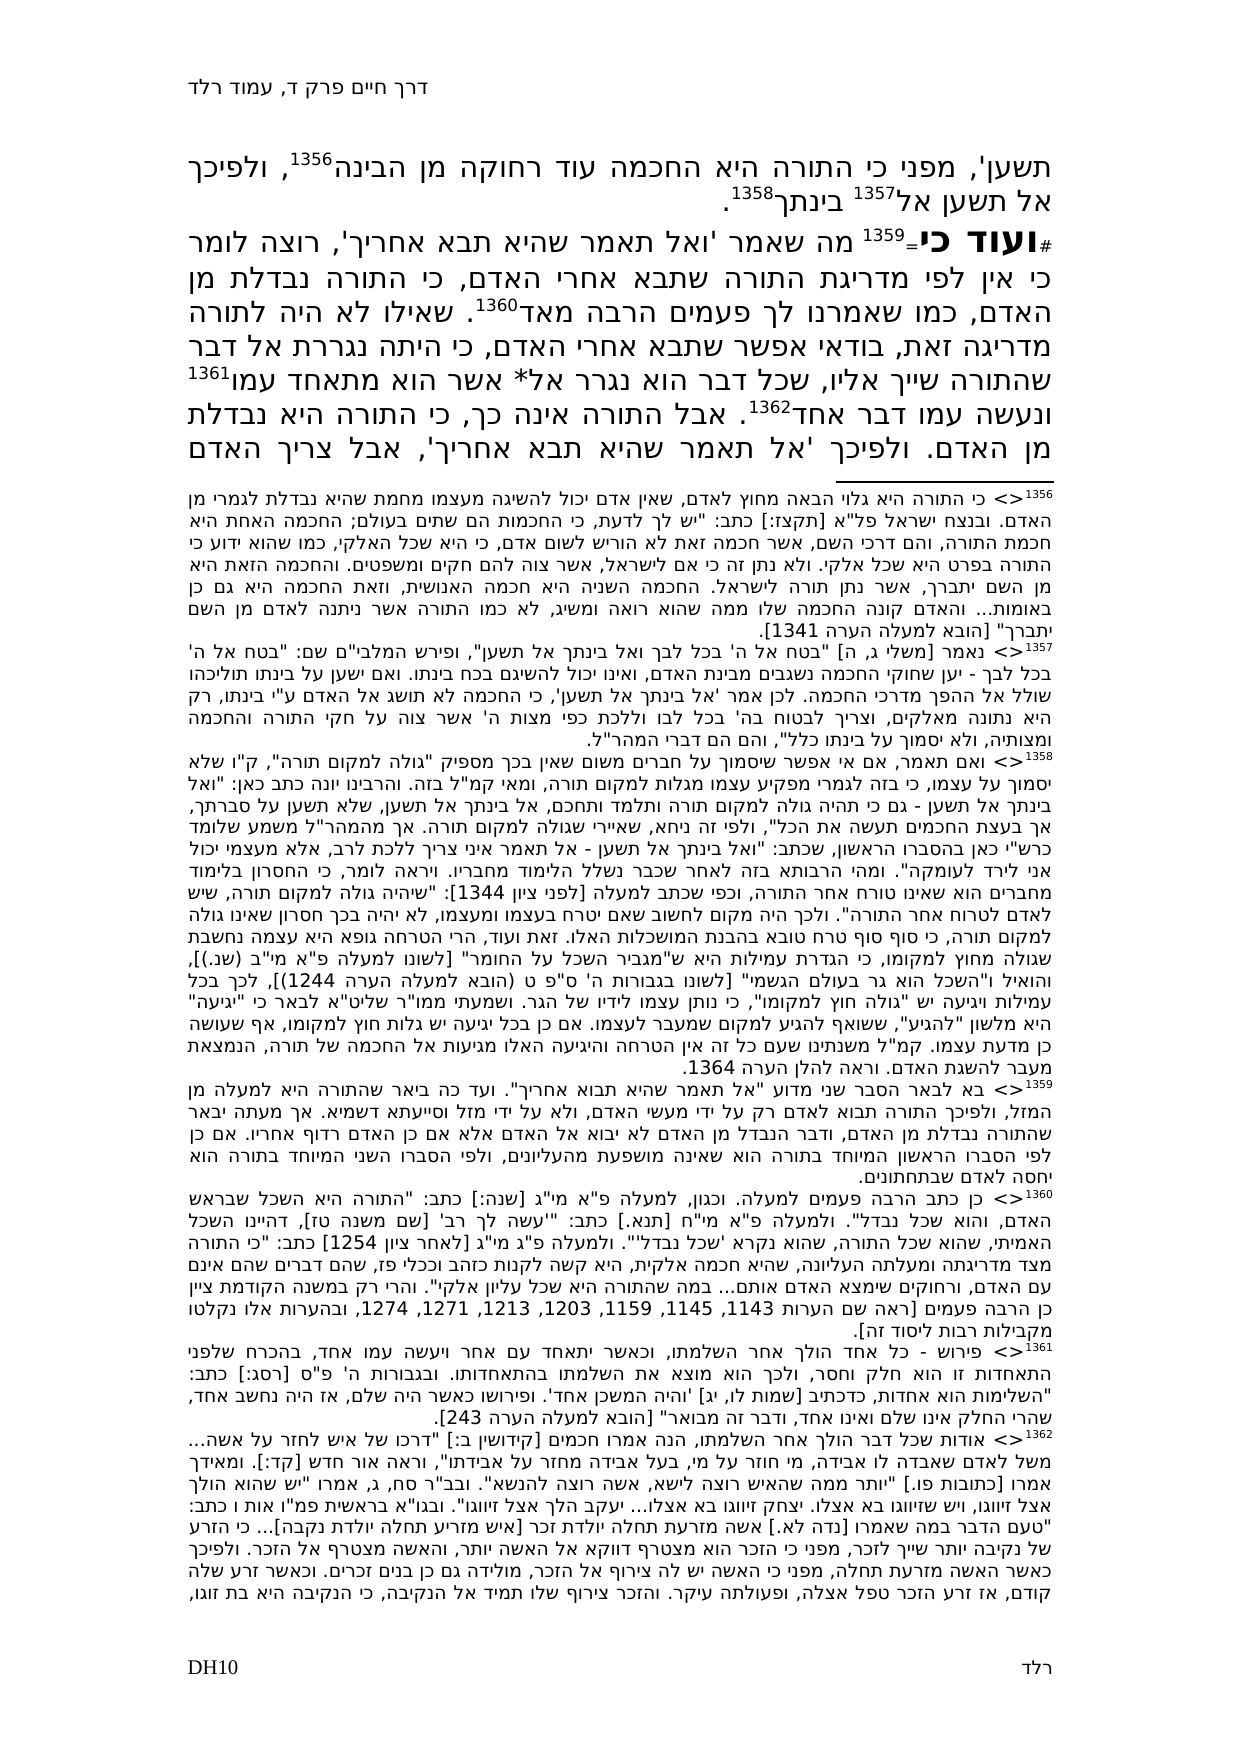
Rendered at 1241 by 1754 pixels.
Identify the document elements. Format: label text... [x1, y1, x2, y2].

text #ועוד כי= מה שאמר 'ואל תאמר שהיא תבא אחריך', רוצה לומר כי אין לפי מדריגת התורה שתבא אחרי האדם, כי התורה נבדלת מן האדם, כמו שאמרנו לך פעמים הרבה מאד. שאילו לא היה לתורה מדריגה זאת, בודאי אפשר שתבא אחרי האדם, כי היתה נגררת אל דבר שהתורה שייך אליו, שכל דבר הוא נגרר אל* אשר הוא מתאחד עמו ונעשה עמו דבר אחד. אבל התורה אינה כך, כי התורה היא נבדלת מן האדם. ולפיכך 'אל תאמר שהיא תבא אחריך', אבל צריך האדם שיהיה גולה אחריה, כמו מי שהוא גולה אחר דבר שהוא נבדל ממנו. ואל יאמר הרי התורה עמי, שאני יכול להוציא דבר משכלי, שהרי הנבון מוציא דבר מתוך דבר, על זה אמר 'ואל בינתך אל תשען'. וכמו שבארנו למעלה (משנה יד) על כתר תורה, כי לפי מדריגת ומעלת הכתר הזאת כתיב אצל זר הארון (שמות כה, יא) "עליו", ולא כתיב "לו", כמו שכתוב בזר השלחן (שמות כה, כד) ובזר המזבח (שמות ל, ג). ללמד כי התורה היא נבדלת מן בעל הכתר, כי השכל נבדל מן האדם, ושייך בזה "עליו". וכן מזה הטעם עצמו אין התורה באה אצל אחד, כי אין לתורה הקשור והחבור עם האדם כלל עד שתהיה התורה עם האדם קשור אחד. ולכך אמרו (מגילה ו:) 'מצאתי ולא יגעתי אל תאמן', שאין התורה נמשכת אחר האדם, אבל צריך האדם שימשך אחריה. ושני דברים קשורים זה בזה, בודאי האחד נגרר אחר השני. [187, 218, 1053, 465]
text #ואמר= 'ואל בינתך אל תשען', שתאמר שאין צריך ללמוד, כי אני נבון יכול להוציא דבר תורה מלבי ושכלי. לכך אמר על זה 'ואל בינתך אל תשען', מפני כי התורה היא החכמה עוד רחוקה מן הבינה, ולפיכך אל תשען אל בינתך. [187, 150, 1053, 218]
